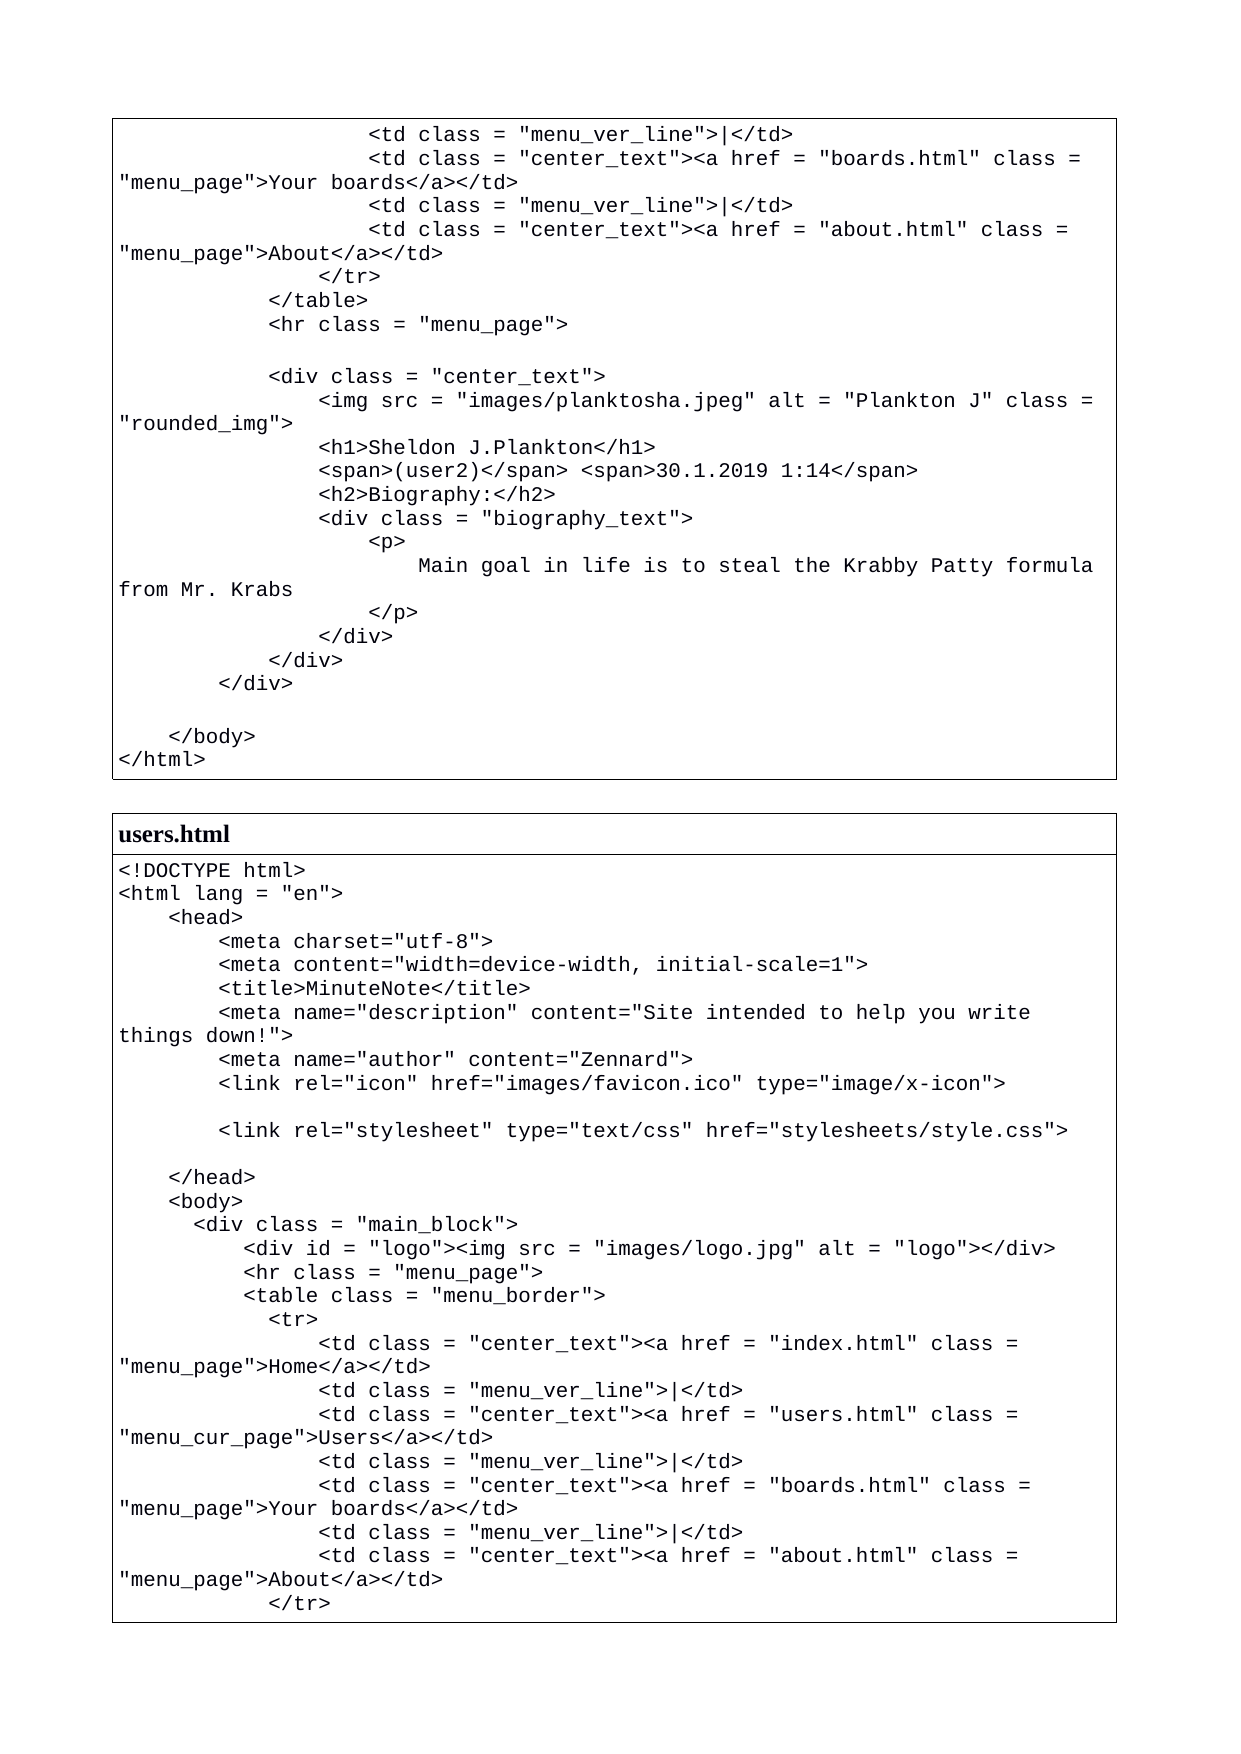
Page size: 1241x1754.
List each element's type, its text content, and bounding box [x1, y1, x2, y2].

table_header users.html [113, 814, 1116, 853]
